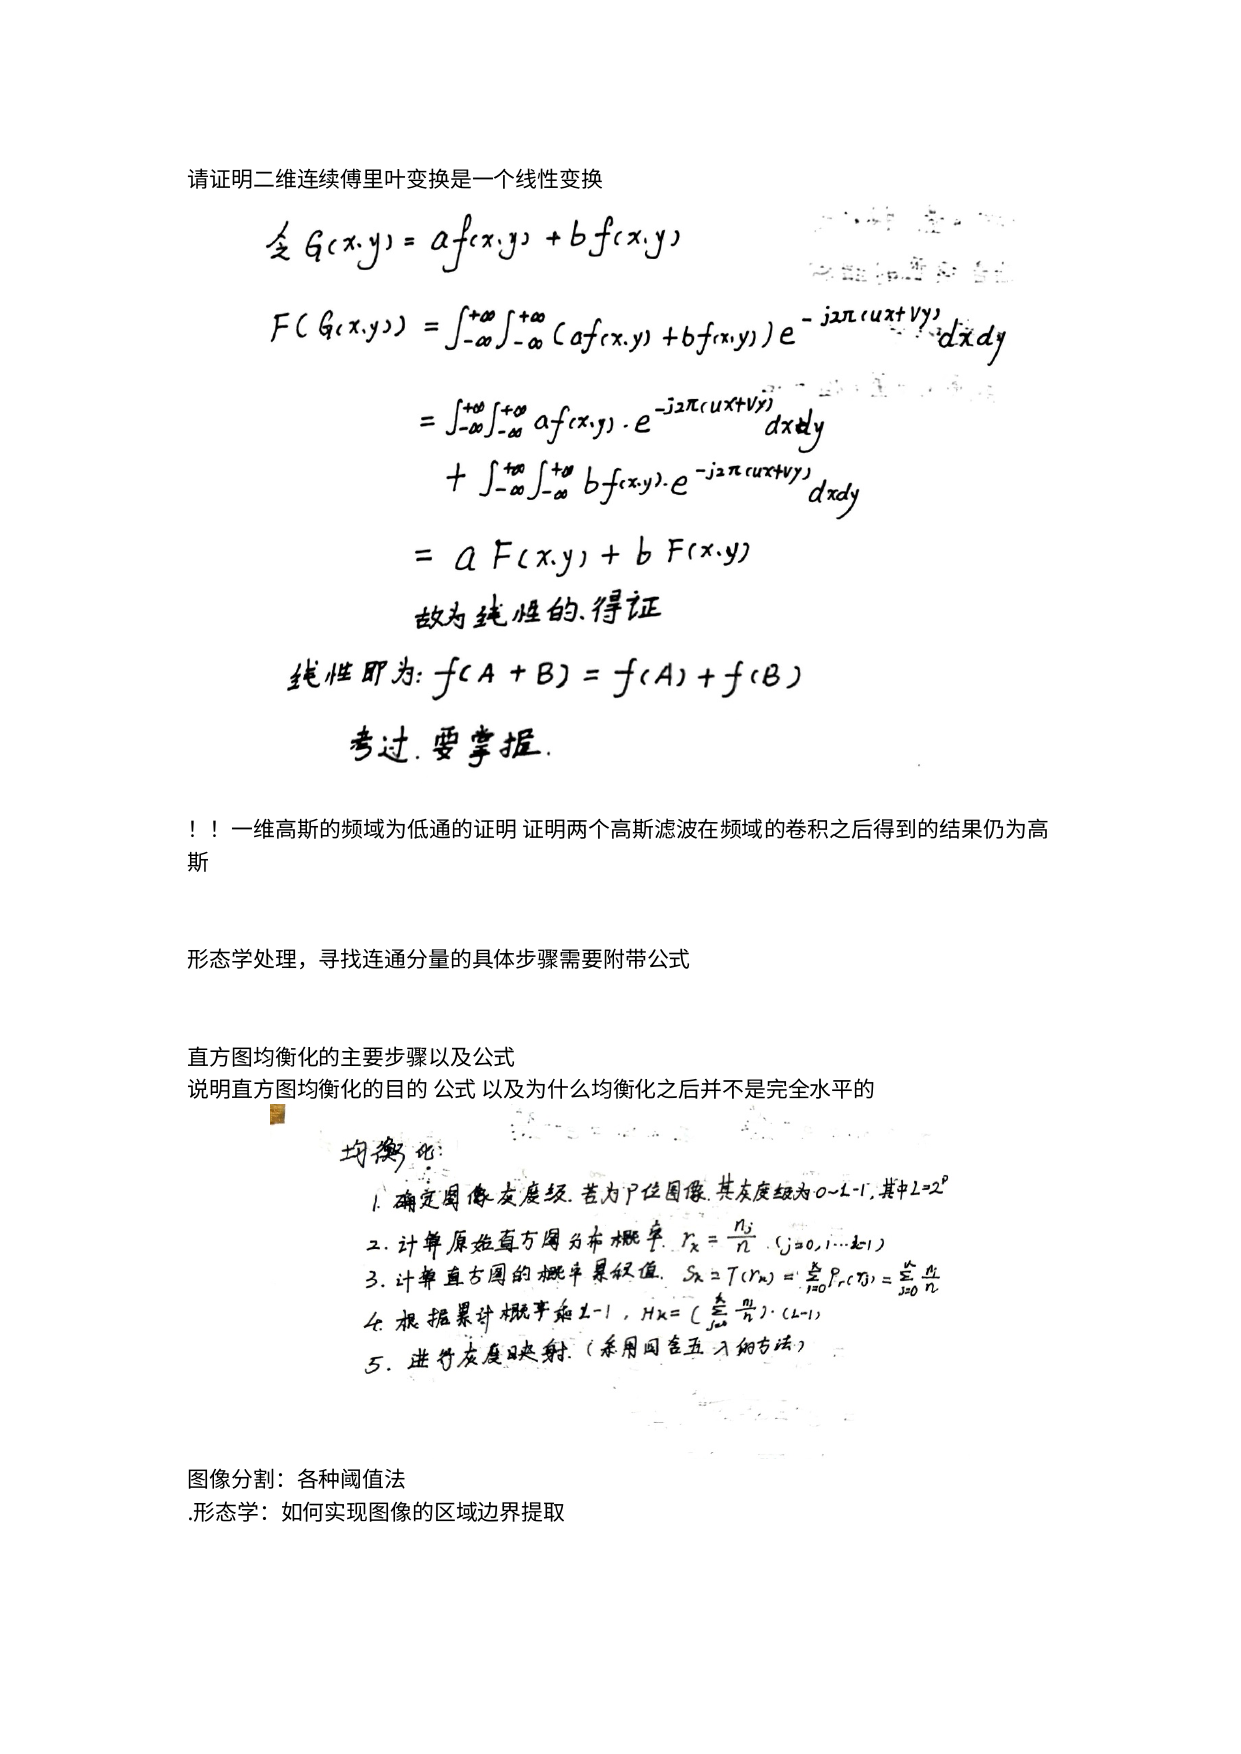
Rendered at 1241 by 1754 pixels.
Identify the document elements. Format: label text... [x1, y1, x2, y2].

text 请证明二维连续傅里叶变换是一个线性变换 [187, 162, 1053, 194]
picture [187, 194, 1053, 797]
text 说明直方图均衡化的目的 公式 以及为什么均衡化之后并不是完全水平的 [187, 1072, 1053, 1104]
text .形态学：如何实现图像的区域边界提取 [187, 1494, 1053, 1527]
text 形态学处理，寻找连通分量的具体步骤需要附带公式 [187, 942, 1053, 974]
text 直方图均衡化的主要步骤以及公式 [187, 1039, 1053, 1072]
text 图像分割：各种阈值法 [187, 1462, 1053, 1494]
picture [270, 1104, 970, 1459]
text ！！一维高斯的频域为低通的证明 证明两个高斯滤波在频域的卷积之后得到的结果仍为高斯 [187, 812, 1053, 877]
